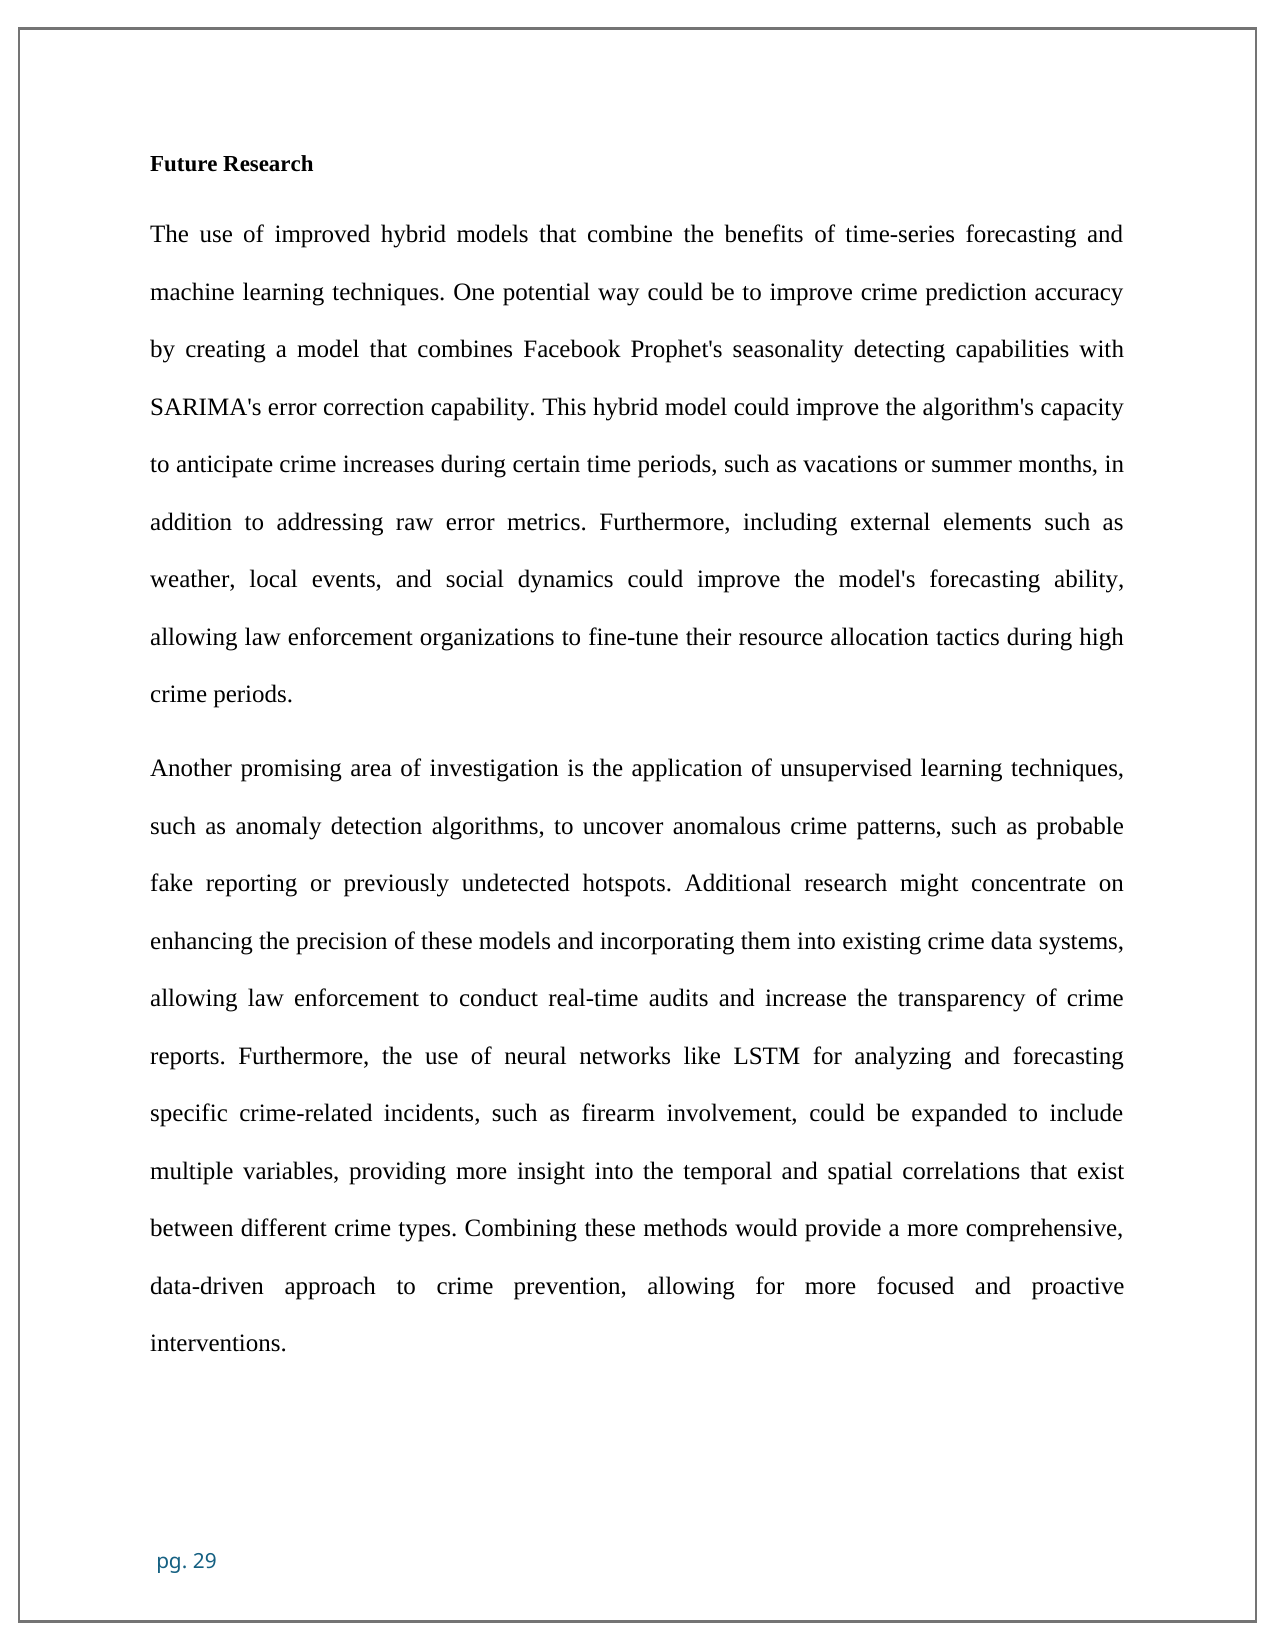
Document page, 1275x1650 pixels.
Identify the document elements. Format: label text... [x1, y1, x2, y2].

text Another promising area of investigation is the application of unsupervised learning techniques, such as anomaly detection algorithms, to uncover anomalous crime patterns, such as probable fake reporting or previously undetected hotspots. Additional research might concentrate on enhancing the precision of these models and incorporating them into existing crime data systems, allowing law enforcement to conduct real-time audits and increase the transparency of crime reports. Furthermore, the use of neural networks like LSTM for analyzing and forecasting specific crime-related incidents, such as firearm involvement, could be expanded to include multiple variables, providing more insight into the temporal and spatial correlations that exist between different crime types. Combining these methods would provide a more comprehensive, data-driven approach to crime prevention, allowing for more focused and proactive interventions. [150, 753, 1125, 1357]
text Future Research [150, 150, 1125, 176]
text The use of improved hybrid models that combine the benefits of time-series forecasting and machine learning techniques. One potential way could be to improve crime prediction accuracy by creating a model that combines Facebook Prophet's seasonality detecting capabilities with SARIMA's error correction capability. This hybrid model could improve the algorithm's capacity to anticipate crime increases during certain time periods, such as vacations or summer months, in addition to addressing raw error metrics. Furthermore, including external elements such as weather, local events, and social dynamics could improve the model's forecasting ability, allowing law enforcement organizations to fine-tune their resource allocation tactics during high crime periods. [150, 219, 1125, 708]
